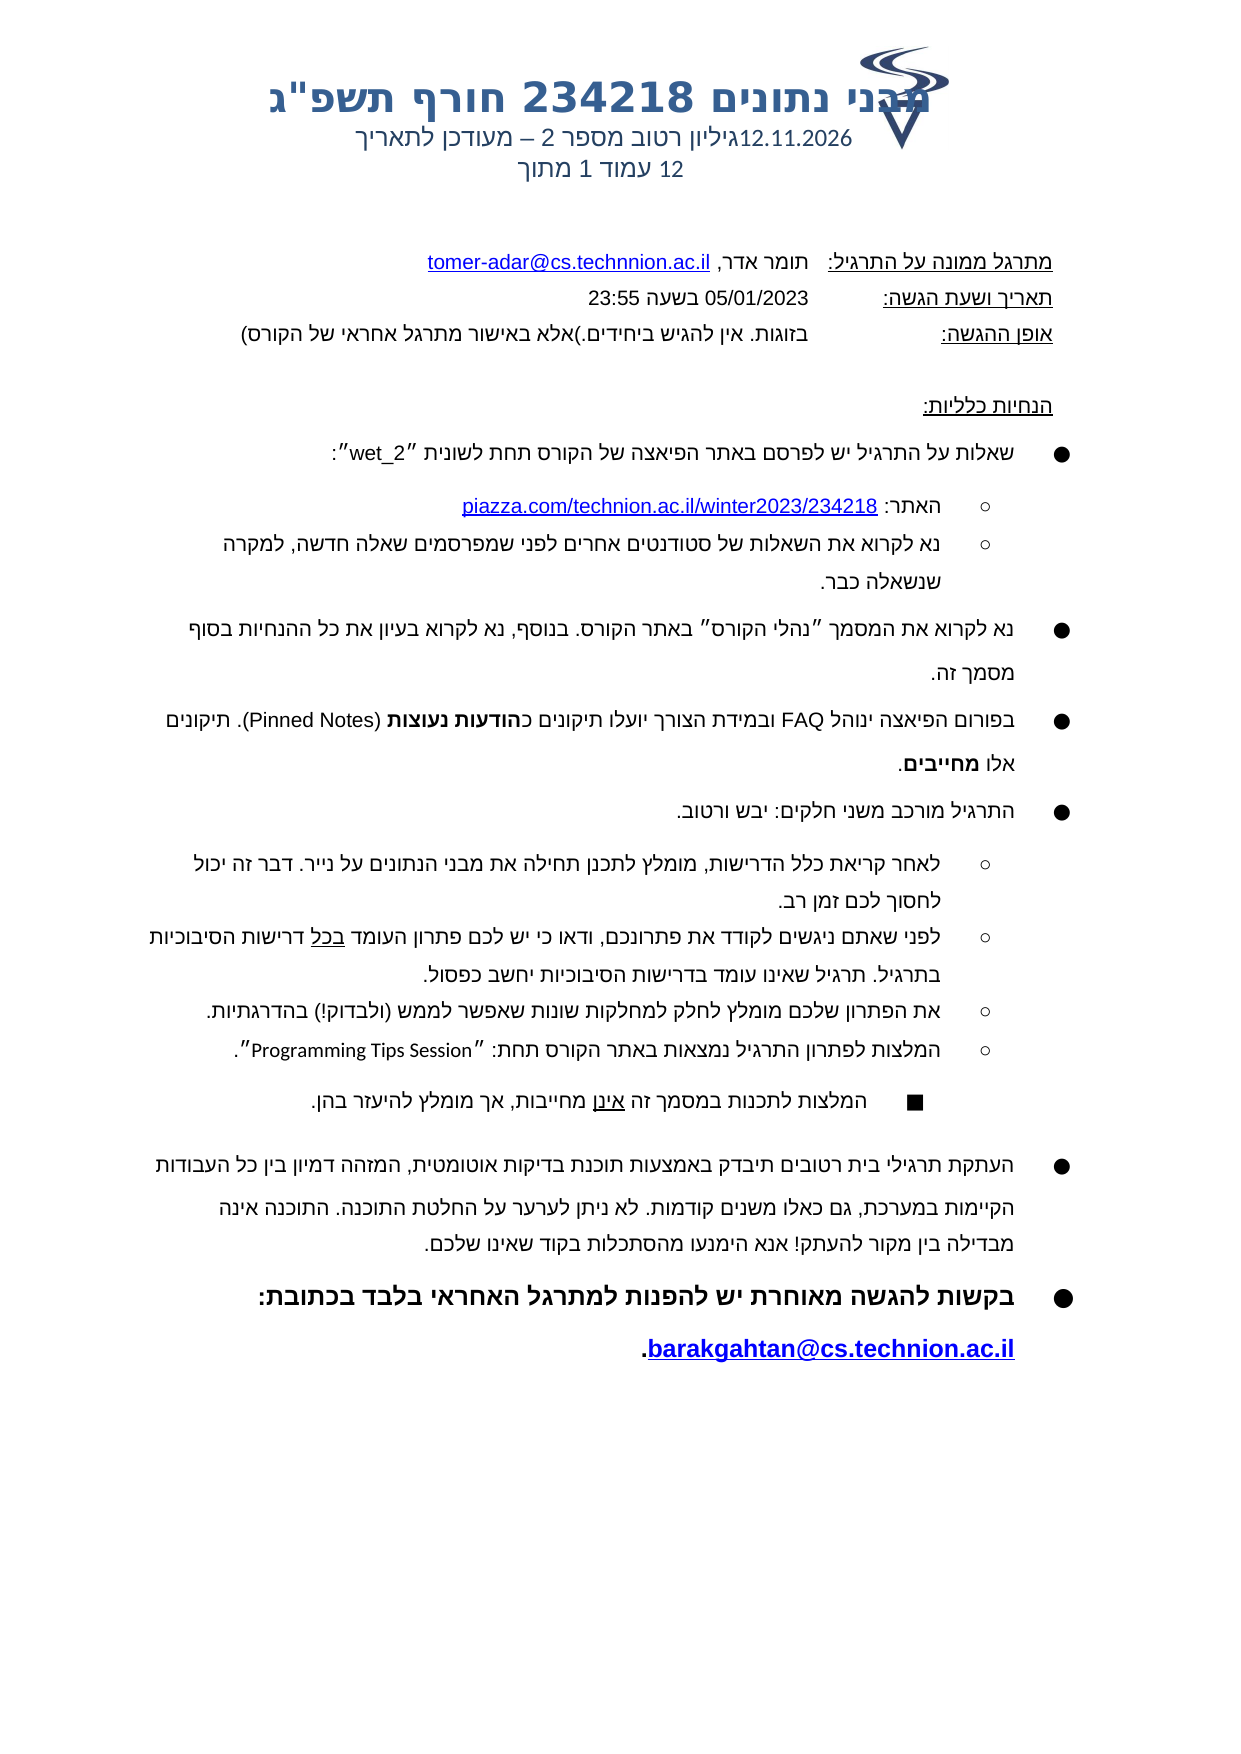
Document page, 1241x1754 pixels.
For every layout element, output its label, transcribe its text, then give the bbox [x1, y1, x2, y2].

list העתקת תרגילי בית רטובים תיבדק באמצעות תוכנת בדיקות אוטומטית, המזהה דמיון בין כל העבודות הקיימות במערכת, גם כאלו משנים קודמות. לא ניתן לערער על החלטת התוכנה. התוכנה אינה מבדילה בין מקור להעתק! אנא הימנעו מהסתכלות בקוד שאינו שלכם. [148, 1141, 1053, 1256]
list המלצות לפתרון התרגיל נמצאות באתר הקורס תחת: ״Programming Tips Session״. [148, 1038, 979, 1064]
list נא לקרוא את השאלות של סטודנטים אחרים לפני שמפרסמים שאלה חדשה, למקרה שנשאלה כבר. [148, 532, 979, 594]
text הנחיות כלליות: [148, 393, 1053, 417]
picture [860, 46, 949, 150]
list המלצות לתכנות במסמך זה אינן מחייבות, אך מומלץ להיעזר בהן. [148, 1077, 905, 1120]
text תאריך ושעת הגשה: 05/01/2023 בשעה 23:55 [148, 286, 1053, 310]
list לפני שאתם ניגשים לקודד את פתרונכם, ודאו כי יש לכם פתרון העומד בכל דרישות הסיבוכיות בתרגיל. תרגיל שאינו עומד בדרישות הסיבוכיות יחשב כפסול. [148, 925, 979, 987]
list האתר: piazza.com/technion.ac.il/winter2023/234218 [148, 493, 979, 519]
picture [860, 94, 866, 107]
list בקשות להגשה מאוחרת יש להפנות למתרגל האחראי בלבד בכתובת:barakgahtan@cs.technion.ac.il. [148, 1268, 1053, 1362]
list את הפתרון שלכם מומלץ לחלק למחלקות שונות שאפשר לממש (ולבדוק!) בהדרגתיות. [148, 999, 979, 1025]
text אופן ההגשה: בזוגות. אין להגיש ביחידים.)אלא באישור מתרגל אחראי של הקורס) [148, 322, 1053, 346]
list לאחר קריאת כלל הדרישות, מומלץ לתכנן תחילה את מבני הנתונים על נייר. דבר זה יכול לחסוך לכם זמן רב. [148, 851, 979, 913]
text מתרגל ממונה על התרגיל: תומר אדר, tomer-adar@cs.technnion.ac.il [148, 250, 1053, 274]
list התרגיל מורכב משני חלקים: יבש ורטוב. [148, 787, 1053, 830]
list בפורום הפיאצה ינוהל FAQ ובמידת הצורך יועלו תיקונים כהודעות נעוצות (Pinned Notes). תיקונים אלו מחייבים. [148, 697, 1053, 775]
list נא לקרוא את המסמך ״נהלי הקורס״ באתר הקורס. בנוסף, נא לקרוא בעיון את כל ההנחיות בסוף מסמך זה. [148, 606, 1053, 685]
list שאלות על התרגיל יש לפרסם באתר הפיאצה של הקורס תחת לשונית ״wet_2״: [148, 429, 1053, 472]
